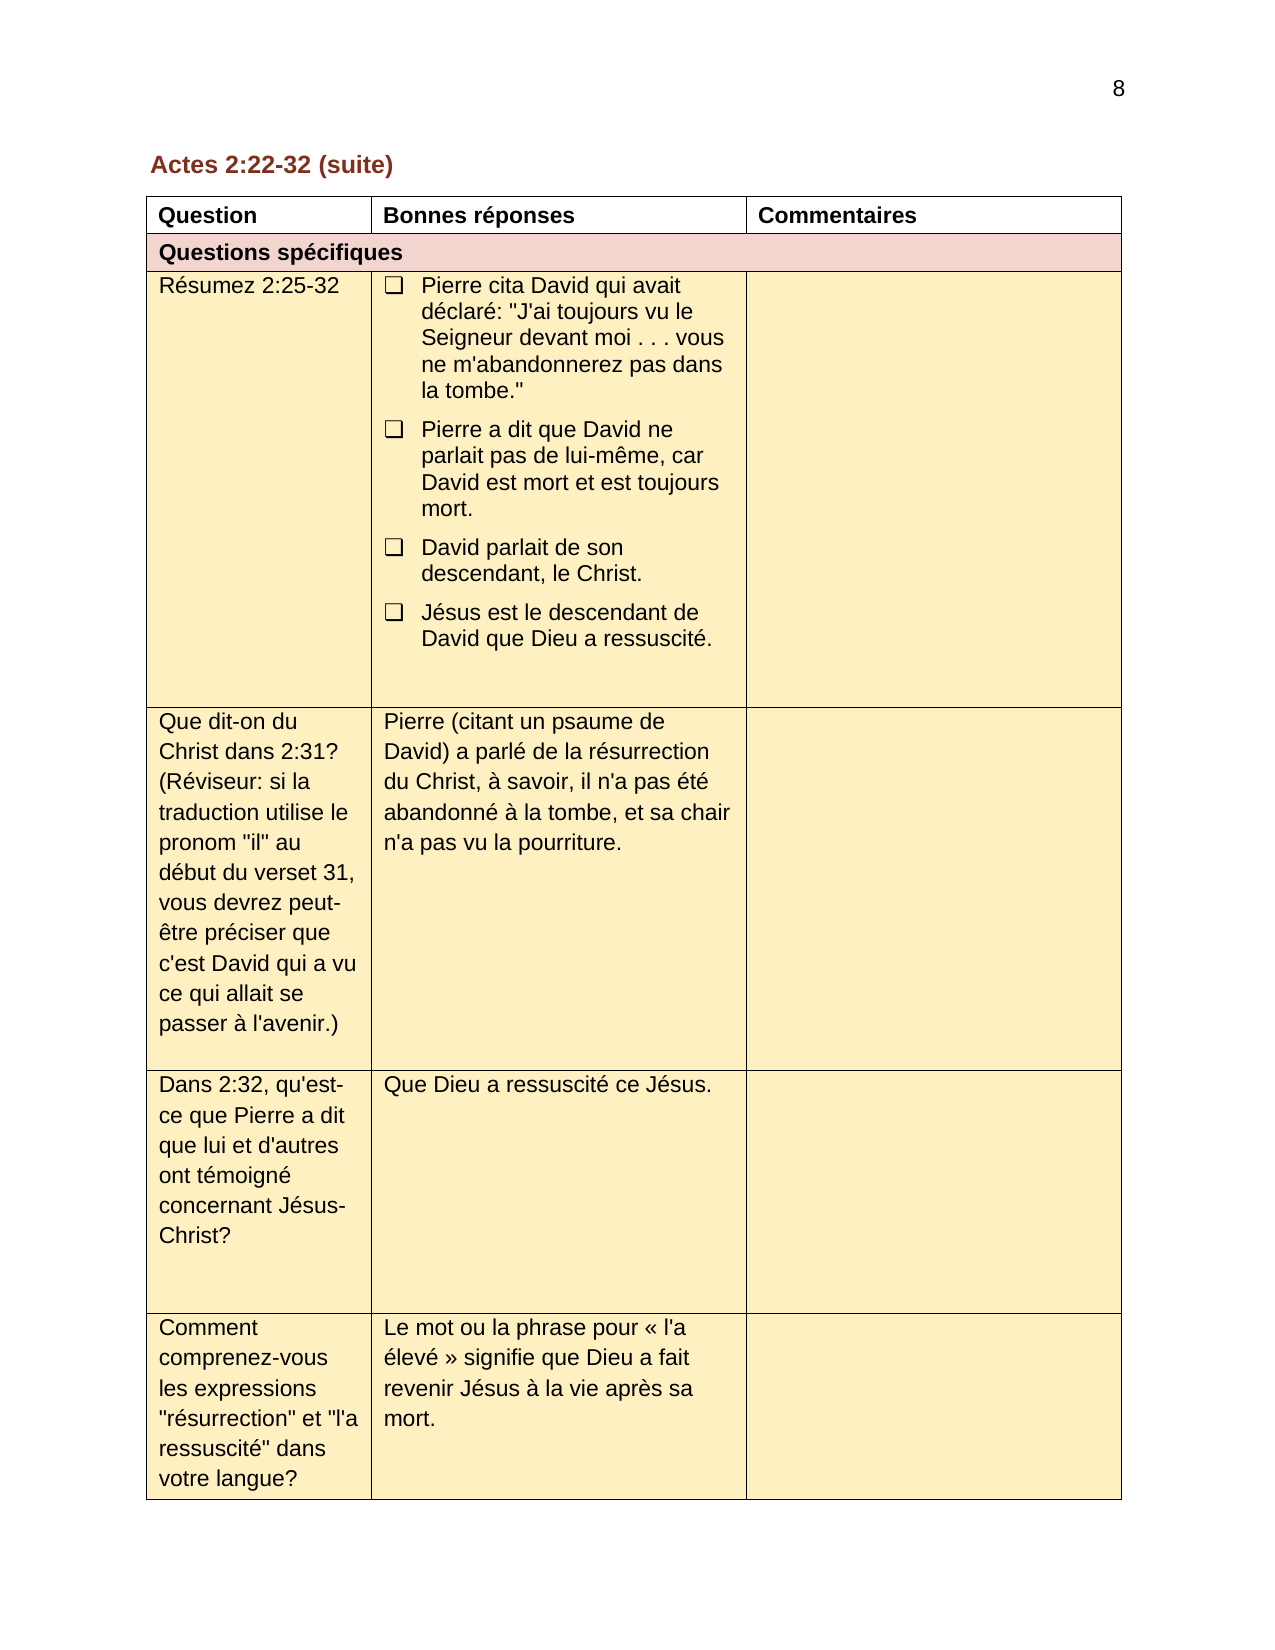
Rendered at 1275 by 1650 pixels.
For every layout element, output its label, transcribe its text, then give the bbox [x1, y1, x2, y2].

subtitle Actes 2:22-32 (suite) [150, 150, 1125, 179]
table_cell Pierre (citant un psaume de David) a parlé de la résurrection du Christ, à savoir, il n'a pas été abandonné à la tombe, et sa chair n'a pas vu la pourriture. [372, 708, 746, 1070]
table_cell Dans 2:32, qu'est-ce que Pierre a dit que lui et d'autres ont témoigné concernant Jésus-Christ? [147, 1071, 371, 1313]
table_cell Pierre cita David qui avait déclaré: "J'ai toujours vu le Seigneur devant moi . . . vous ne m'abandonnerez pas dans la tombe." Pierre a dit que David ne parlait pas de lui-même, car David est mort et est toujours mort. David parlait de son descendant, le Christ. Jésus est le descendant de David que Dieu a ressuscité. [372, 272, 746, 707]
table_cell Que Dieu a ressuscité ce Jésus. [372, 1071, 746, 1313]
table_cell [747, 708, 1121, 1070]
table_cell [747, 272, 1121, 707]
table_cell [147, 1314, 371, 1499]
table_cell Questions spécifiques [147, 234, 1121, 271]
table_cell Que dit-on du Christ dans 2:31? (Réviseur: si la traduction utilise le pronom "il" au début du verset 31, vous devrez peut-être préciser que c'est David qui a vu ce qui allait se passer à l'avenir.) [147, 708, 371, 1070]
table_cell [372, 1314, 746, 1499]
table_header Commentaires [747, 197, 1121, 233]
table_header Bonnes réponses [372, 197, 746, 233]
table_cell [747, 1314, 1121, 1499]
table_header Question [147, 197, 371, 233]
table_cell [747, 1071, 1121, 1313]
table_cell Résumez 2:25-32 [147, 272, 371, 707]
